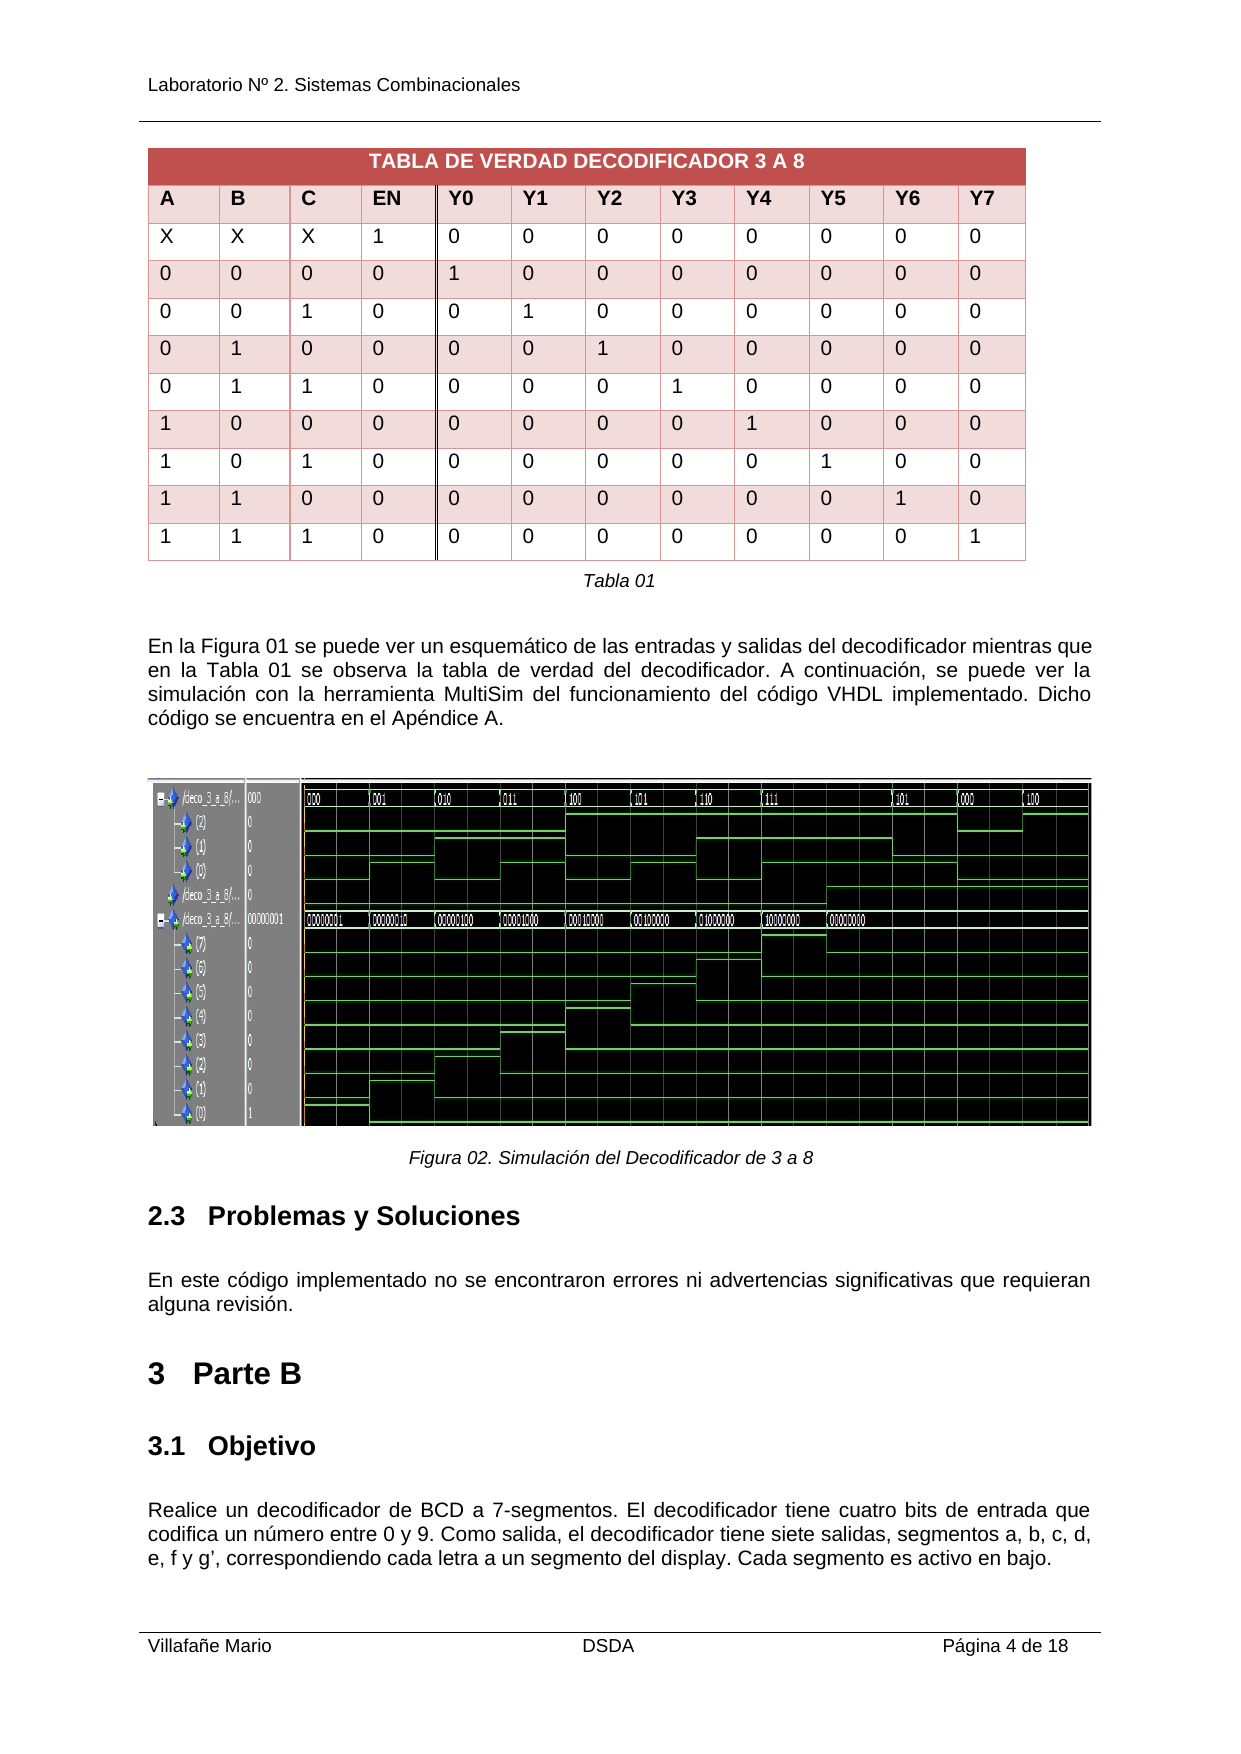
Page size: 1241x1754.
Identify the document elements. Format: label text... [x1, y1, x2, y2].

table_cell 0 [884, 411, 958, 448]
table_cell 1 [149, 411, 219, 448]
table_cell 0 [586, 411, 660, 448]
table_cell 0 [735, 261, 809, 298]
table_cell 0 [661, 411, 734, 448]
table_cell 0 [810, 374, 883, 410]
table_cell A [149, 186, 219, 223]
table_cell 0 [586, 374, 660, 410]
table_cell 0 [810, 224, 883, 260]
table_cell 0 [291, 261, 361, 298]
table_cell 0 [735, 449, 809, 485]
table_cell 0 [586, 299, 660, 335]
table_cell 0 [512, 449, 585, 485]
table_cell 0 [810, 299, 883, 335]
table_cell 0 [661, 299, 734, 335]
table_cell 0 [362, 449, 435, 485]
table_cell 0 [884, 224, 958, 260]
table_cell Y1 [512, 186, 585, 223]
subtitle Problemas y Soluciones [148, 1200, 1092, 1231]
table_cell 0 [438, 524, 511, 560]
text En este código implementado no se encontraron errores ni advertencias significativas que requieran alguna revisión. [148, 1267, 1092, 1315]
table_cell 0 [362, 411, 435, 448]
table_cell 0 [362, 524, 435, 560]
table_cell 0 [810, 336, 883, 373]
table_cell 1 [586, 336, 660, 373]
table_cell 1 [884, 486, 958, 523]
table_cell 0 [735, 374, 809, 410]
table_cell 0 [362, 299, 435, 335]
table_cell 0 [586, 524, 660, 560]
table_cell 1 [220, 486, 289, 523]
table_cell 0 [884, 374, 958, 410]
table_cell 0 [735, 524, 809, 560]
table_cell 0 [735, 299, 809, 335]
table_cell 0 [149, 299, 219, 335]
text Realice un decodificador de BCD a 7-segmentos. El decodificador tiene cuatro bits de entrada que codifica un número entre 0 y 9. Como salida, el decodificador tiene siete salidas, segmentos a, b, c, d, e, f y g’, correspondiendo cada letra a un segmento del display. Cada segmento es activo en bajo. [148, 1498, 1092, 1570]
table_cell 0 [959, 374, 1025, 410]
subtitle Objetivo [148, 1430, 1092, 1462]
table_cell 1 [291, 374, 361, 410]
table_cell 0 [362, 486, 435, 523]
table_cell B [220, 186, 289, 223]
table_cell 1 [149, 524, 219, 560]
table_cell 0 [959, 449, 1025, 485]
table_cell 0 [661, 486, 734, 523]
table_cell 0 [149, 374, 219, 410]
table_cell 0 [884, 336, 958, 373]
table_cell 0 [512, 524, 585, 560]
text En la Figura 01 se puede ver un esquemático de las entradas y salidas del decodificador mientras que en la Tabla 01 se observa la tabla de verdad del decodificador. A continuación, se puede ver la simulación con la herramienta MultiSim del funcionamiento del código VHDL implementado. Dicho código se encuentra en el Apéndice A. [148, 634, 1092, 730]
table_cell 0 [220, 261, 289, 298]
table_cell 0 [735, 486, 809, 523]
table_cell 1 [959, 524, 1025, 560]
table_cell 0 [959, 336, 1025, 373]
table_cell C [291, 186, 361, 223]
table_cell 0 [438, 411, 511, 448]
table_cell 0 [661, 524, 734, 560]
table_cell 0 [959, 261, 1025, 298]
table_cell 1 [220, 374, 289, 410]
table_cell 0 [220, 449, 289, 485]
table_cell 1 [220, 524, 289, 560]
picture [147, 778, 1092, 1126]
table_cell 0 [438, 299, 511, 335]
table_cell 0 [149, 261, 219, 298]
table_cell 1 [220, 336, 289, 373]
table_cell 0 [959, 486, 1025, 523]
table_cell 0 [810, 486, 883, 523]
table_cell 0 [810, 524, 883, 560]
table_cell 1 [291, 299, 361, 335]
table_cell 0 [661, 224, 734, 260]
table_cell 1 [291, 449, 361, 485]
subtitle Parte B [139, 1353, 1101, 1393]
table_cell 0 [735, 336, 809, 373]
table_cell 0 [291, 486, 361, 523]
table_cell 0 [512, 261, 585, 298]
table_cell 0 [586, 449, 660, 485]
table_cell 0 [810, 411, 883, 448]
table_cell 0 [586, 261, 660, 298]
table_cell 0 [438, 336, 511, 373]
table_cell 0 [362, 374, 435, 410]
table_cell 0 [438, 449, 511, 485]
table_cell 1 [149, 449, 219, 485]
table_cell 0 [362, 261, 435, 298]
table_cell Y2 [586, 186, 660, 223]
table_cell Y3 [661, 186, 734, 223]
table_cell 1 [438, 261, 511, 298]
table_cell 0 [959, 411, 1025, 448]
table_cell 0 [149, 336, 219, 373]
table_cell 0 [291, 336, 361, 373]
table_cell 1 [149, 486, 219, 523]
table_cell 0 [291, 411, 361, 448]
table_cell 0 [512, 411, 585, 448]
table_cell 0 [959, 299, 1025, 335]
table_cell X [220, 224, 289, 260]
table_cell X [291, 224, 361, 260]
table_cell 0 [586, 224, 660, 260]
table_cell Y6 [884, 186, 958, 223]
table_cell 1 [512, 299, 585, 335]
table_cell 0 [959, 224, 1025, 260]
table_cell EN [362, 186, 435, 223]
table_cell 0 [735, 224, 809, 260]
table_cell 0 [884, 299, 958, 335]
table_cell 1 [661, 374, 734, 410]
table_cell 0 [661, 261, 734, 298]
table_cell 0 [661, 449, 734, 485]
table_cell 0 [512, 224, 585, 260]
table_cell 1 [291, 524, 361, 560]
table_header TABLA DE VERDAD DECODIFICADOR 3 A 8 [149, 149, 1025, 185]
table_cell 0 [438, 374, 511, 410]
table_cell 0 [884, 261, 958, 298]
table_cell Y7 [959, 186, 1025, 223]
table_cell X [149, 224, 219, 260]
table_cell Y5 [810, 186, 883, 223]
table_cell 0 [512, 336, 585, 373]
table_cell Y0 [438, 186, 511, 223]
table_cell 1 [735, 411, 809, 448]
table_cell 0 [884, 524, 958, 560]
table_cell 0 [810, 261, 883, 298]
table_cell 0 [220, 299, 289, 335]
table_cell 0 [362, 336, 435, 373]
table_cell 1 [810, 449, 883, 485]
table_cell 0 [586, 486, 660, 523]
table_cell 0 [884, 449, 958, 485]
table_cell 0 [438, 486, 511, 523]
table_cell Y4 [735, 186, 809, 223]
table_cell 1 [362, 224, 435, 260]
table_cell 0 [438, 224, 511, 260]
table_cell 0 [512, 374, 585, 410]
table_cell 0 [512, 486, 585, 523]
table_cell 0 [661, 336, 734, 373]
table_cell 0 [220, 411, 289, 448]
